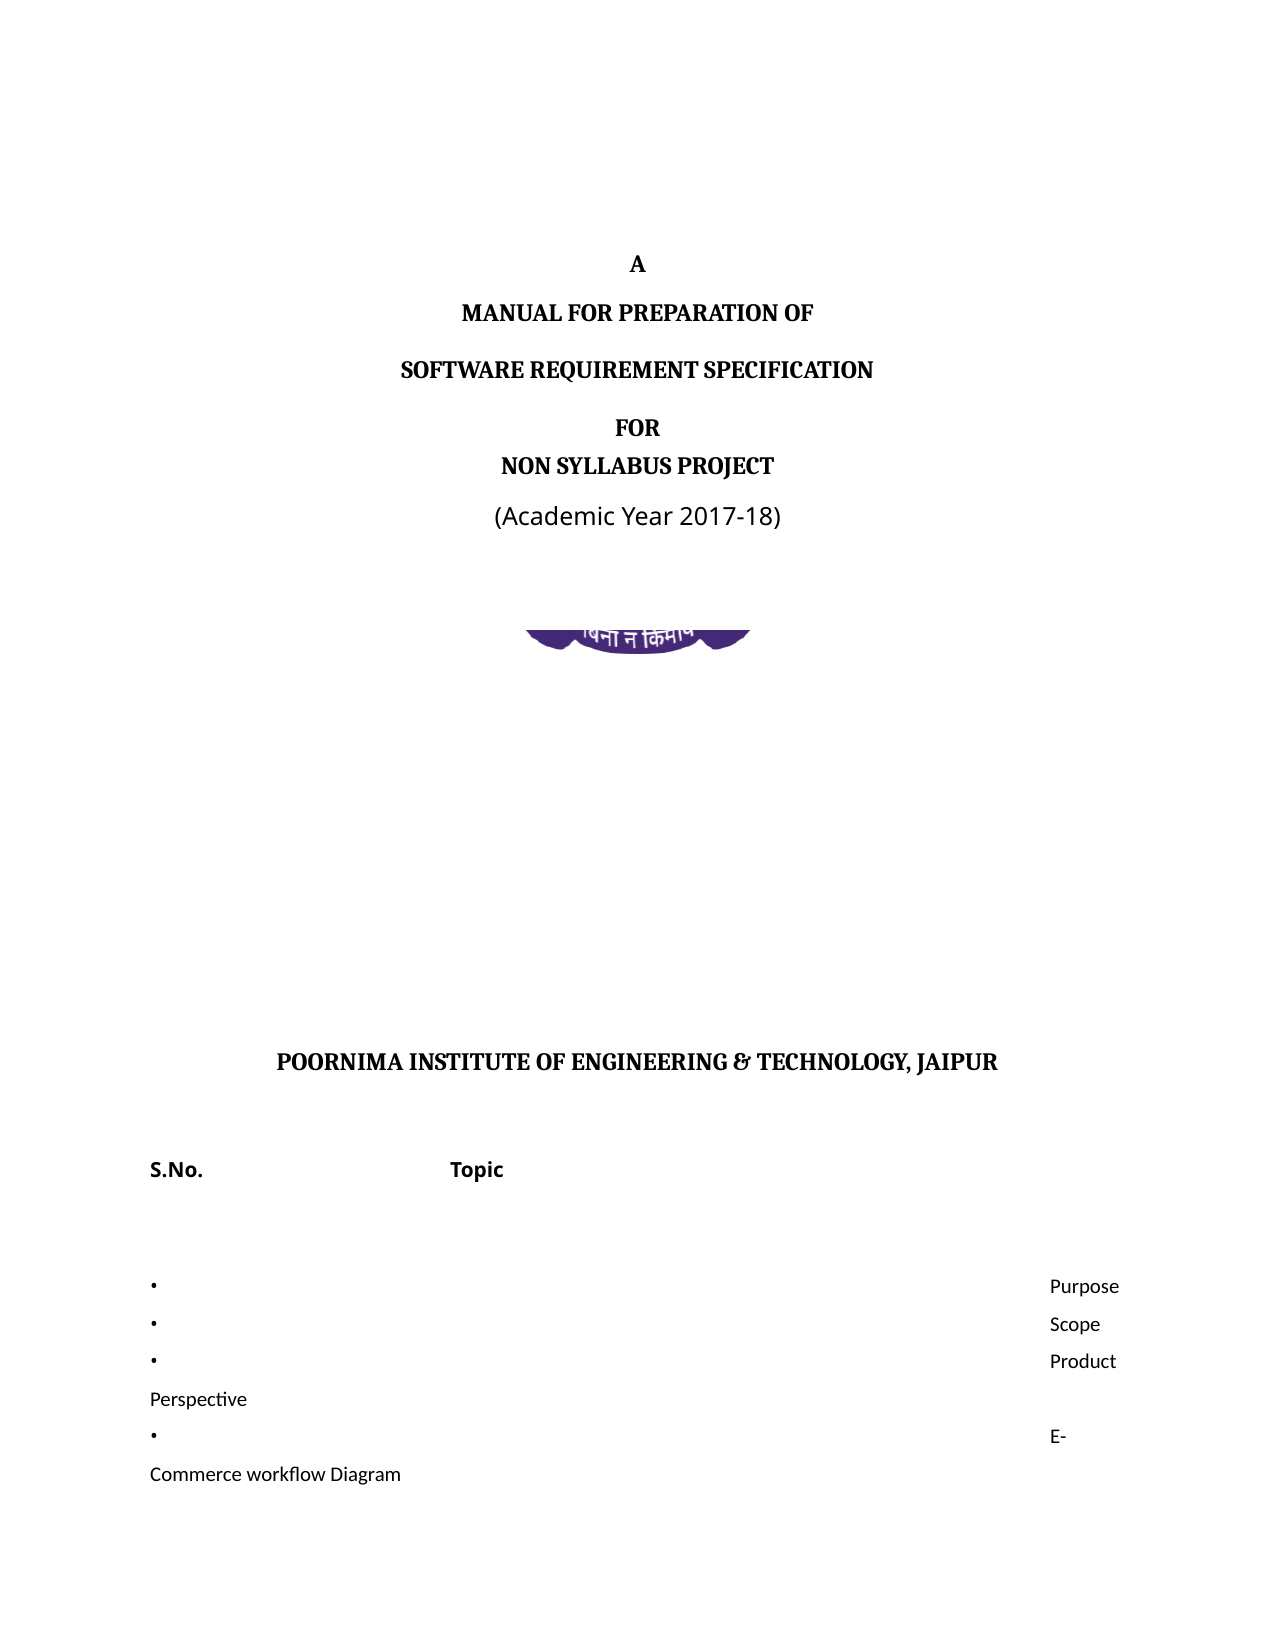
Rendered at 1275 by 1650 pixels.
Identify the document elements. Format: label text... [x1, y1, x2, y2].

text A [150, 249, 1125, 278]
text FOR NON SYLLABUS PROJECT [150, 407, 1125, 482]
text S.No. Topic [150, 1147, 1125, 1184]
list Purpose [150, 1264, 1125, 1301]
text MANUAL FOR PREPARATION OF [150, 299, 1125, 327]
list Product Perspective [150, 1339, 1125, 1414]
text POORNIMA INSTITUTE OF ENGINEERING & TECHNOLOGY, JAIPUR [150, 1048, 1125, 1077]
text (Academic Year 2017-18) [150, 502, 1125, 531]
text SOFTWARE REQUIREMENT SPECIFICATION [150, 348, 1125, 386]
list E-Commerce workflow Diagram [150, 1414, 1125, 1489]
list Scope [150, 1301, 1125, 1339]
